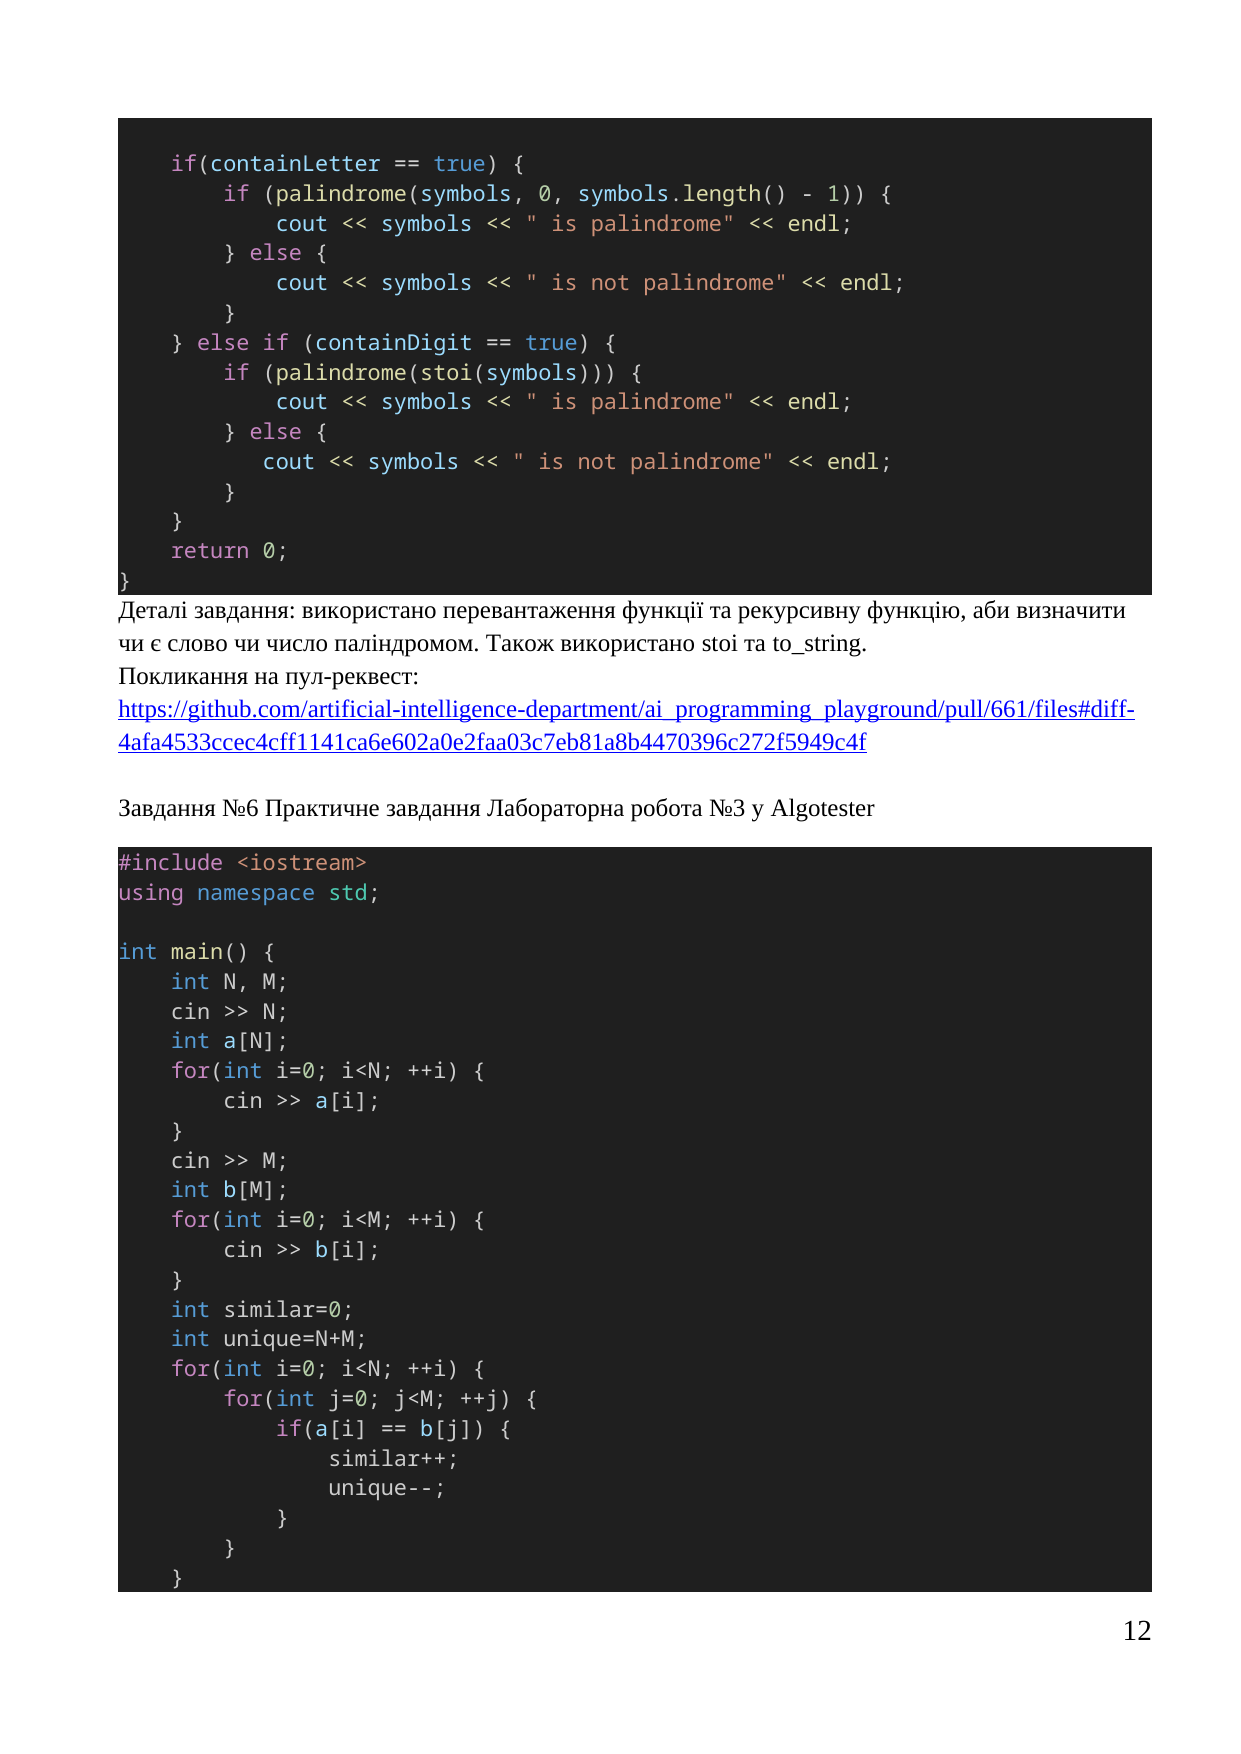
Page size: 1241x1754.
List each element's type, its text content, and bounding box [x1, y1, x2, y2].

text for(int i=0; i<N; ++i) { [118, 1353, 1152, 1383]
text } [118, 1264, 1152, 1294]
text int similar=0; [118, 1294, 1152, 1323]
text similar++; [118, 1443, 1152, 1472]
text } else if (containDigit == true) { [118, 327, 1152, 356]
text if(a[i] == b[j]) { [118, 1413, 1152, 1443]
text unique--; [118, 1472, 1152, 1502]
text cout << symbols << " is not palindrome" << endl; [118, 267, 1152, 297]
text Завдання №6 Практичне завдання Лабораторна робота №3 у Algotester [118, 793, 1152, 822]
text int main() { [118, 936, 1152, 966]
text Покликання на пул-реквест: https://github.com/artificial-intelligence-department/ai_programming_playground/pull/661/files#diff-4afa4533ccec4cff1141ca6e602a0e2faa03c7eb81a8b4470396c272f5949c4f [118, 661, 1152, 756]
text } [118, 565, 1152, 595]
text return 0; [118, 535, 1152, 565]
text } [118, 1115, 1152, 1145]
text cout << symbols << " is palindrome" << endl; [118, 386, 1152, 416]
text } else { [118, 416, 1152, 446]
text } else { [118, 237, 1152, 267]
text using namespace std; [118, 877, 1152, 906]
text int N, M; [118, 966, 1152, 996]
text int b[M]; [118, 1174, 1152, 1204]
text for(int i=0; i<N; ++i) { [118, 1055, 1152, 1085]
text } [118, 297, 1152, 327]
text int unique=N+M; [118, 1323, 1152, 1353]
text } [118, 1532, 1152, 1562]
text } [118, 476, 1152, 505]
text cin >> b[i]; [118, 1234, 1152, 1264]
text } [118, 1562, 1152, 1592]
text cout << symbols << " is palindrome" << endl; [118, 207, 1152, 237]
text int a[N]; [118, 1026, 1152, 1055]
text cin >> a[i]; [118, 1085, 1152, 1115]
text cout << symbols << " is not palindrome" << endl; [118, 446, 1152, 476]
text for(int i=0; i<M; ++i) { [118, 1204, 1152, 1234]
text } [118, 1502, 1152, 1532]
text if (palindrome(stoi(symbols))) { [118, 356, 1152, 386]
text cin >> N; [118, 996, 1152, 1026]
text Деталі завдання: використано перевантаження функції та рекурсивну функцію, аби визначити чи є слово чи число паліндромом. Також використано stoi та to_string. [118, 595, 1152, 657]
text cin >> M; [118, 1145, 1152, 1174]
text #include <iostream> [118, 847, 1152, 877]
text if (palindrome(symbols, 0, symbols.length() - 1)) { [118, 178, 1152, 207]
text } [118, 505, 1152, 535]
text for(int j=0; j<M; ++j) { [118, 1383, 1152, 1413]
text if(containLetter == true) { [118, 148, 1152, 178]
